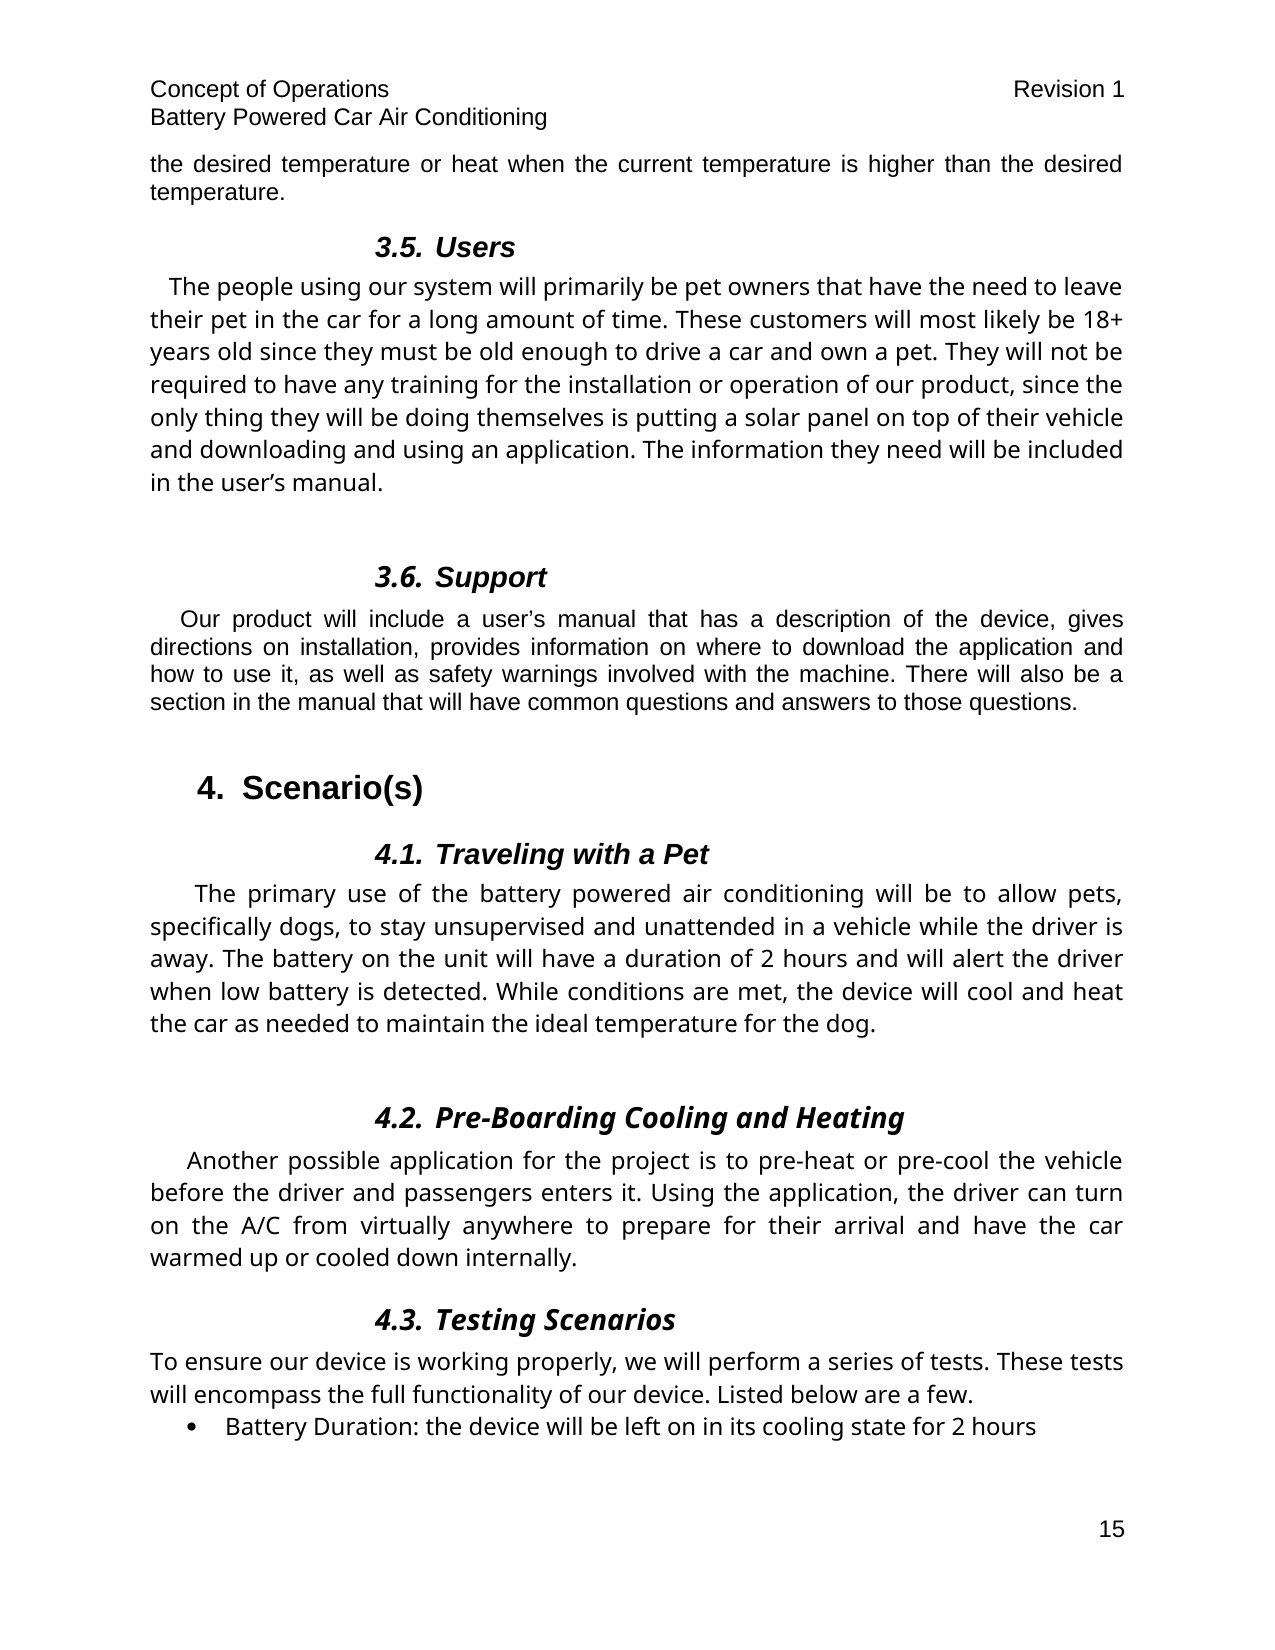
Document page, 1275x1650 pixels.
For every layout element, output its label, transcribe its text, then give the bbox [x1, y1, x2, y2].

subtitle Pre-Boarding Cooling and Heating [375, 1097, 1125, 1137]
subtitle Scenario(s) [197, 768, 1125, 806]
text Another possible application for the project is to pre-heat or pre-cool the vehicle before the driver and passengers enters it. Using the application, the driver can turn on the A/C from virtually anywhere to prepare for their arrival and have the car warmed up or cooled down internally. [150, 1143, 1125, 1274]
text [150, 150, 1125, 205]
text Our product will include a user’s manual that has a description of the device, gives directions on installation, provides information on where to download the application and how to use it, as well as safety warnings involved with the machine. There will also be a section in the manual that will have common questions and answers to those questions. [150, 605, 1125, 715]
text The people using our system will primarily be pet owners that have the need to leave their pet in the car for a long amount of time. These customers will most likely be 18+ years old since they must be old enough to drive a car and own a pet. They will not be required to have any training for the installation or operation of our product, since the only thing they will be doing themselves is putting a solar panel on top of their vehicle and downloading and using an application. The information they need will be included in the user’s manual. [150, 270, 1125, 498]
subtitle Traveling with a Pet [375, 837, 1125, 871]
subtitle Testing Scenarios [375, 1299, 1125, 1338]
text To ensure our device is working properly, we will perform a series of tests. These tests will encompass the full functionality of our device. Listed below are a few. [150, 1345, 1125, 1410]
list Battery Duration: the device will be left on in its cooling state for 2 hours [187, 1410, 1125, 1443]
subtitle Support [375, 556, 1125, 596]
subtitle Users [375, 230, 1125, 264]
text The primary use of the battery powered air conditioning will be to allow pets, specifically dogs, to stay unsupervised and unattended in a vehicle while the driver is away. The battery on the unit will have a duration of 2 hours and will alert the driver when low battery is detected. While conditions are met, the device will cool and heat the car as needed to maintain the ideal temperature for the dog. [150, 877, 1125, 1040]
